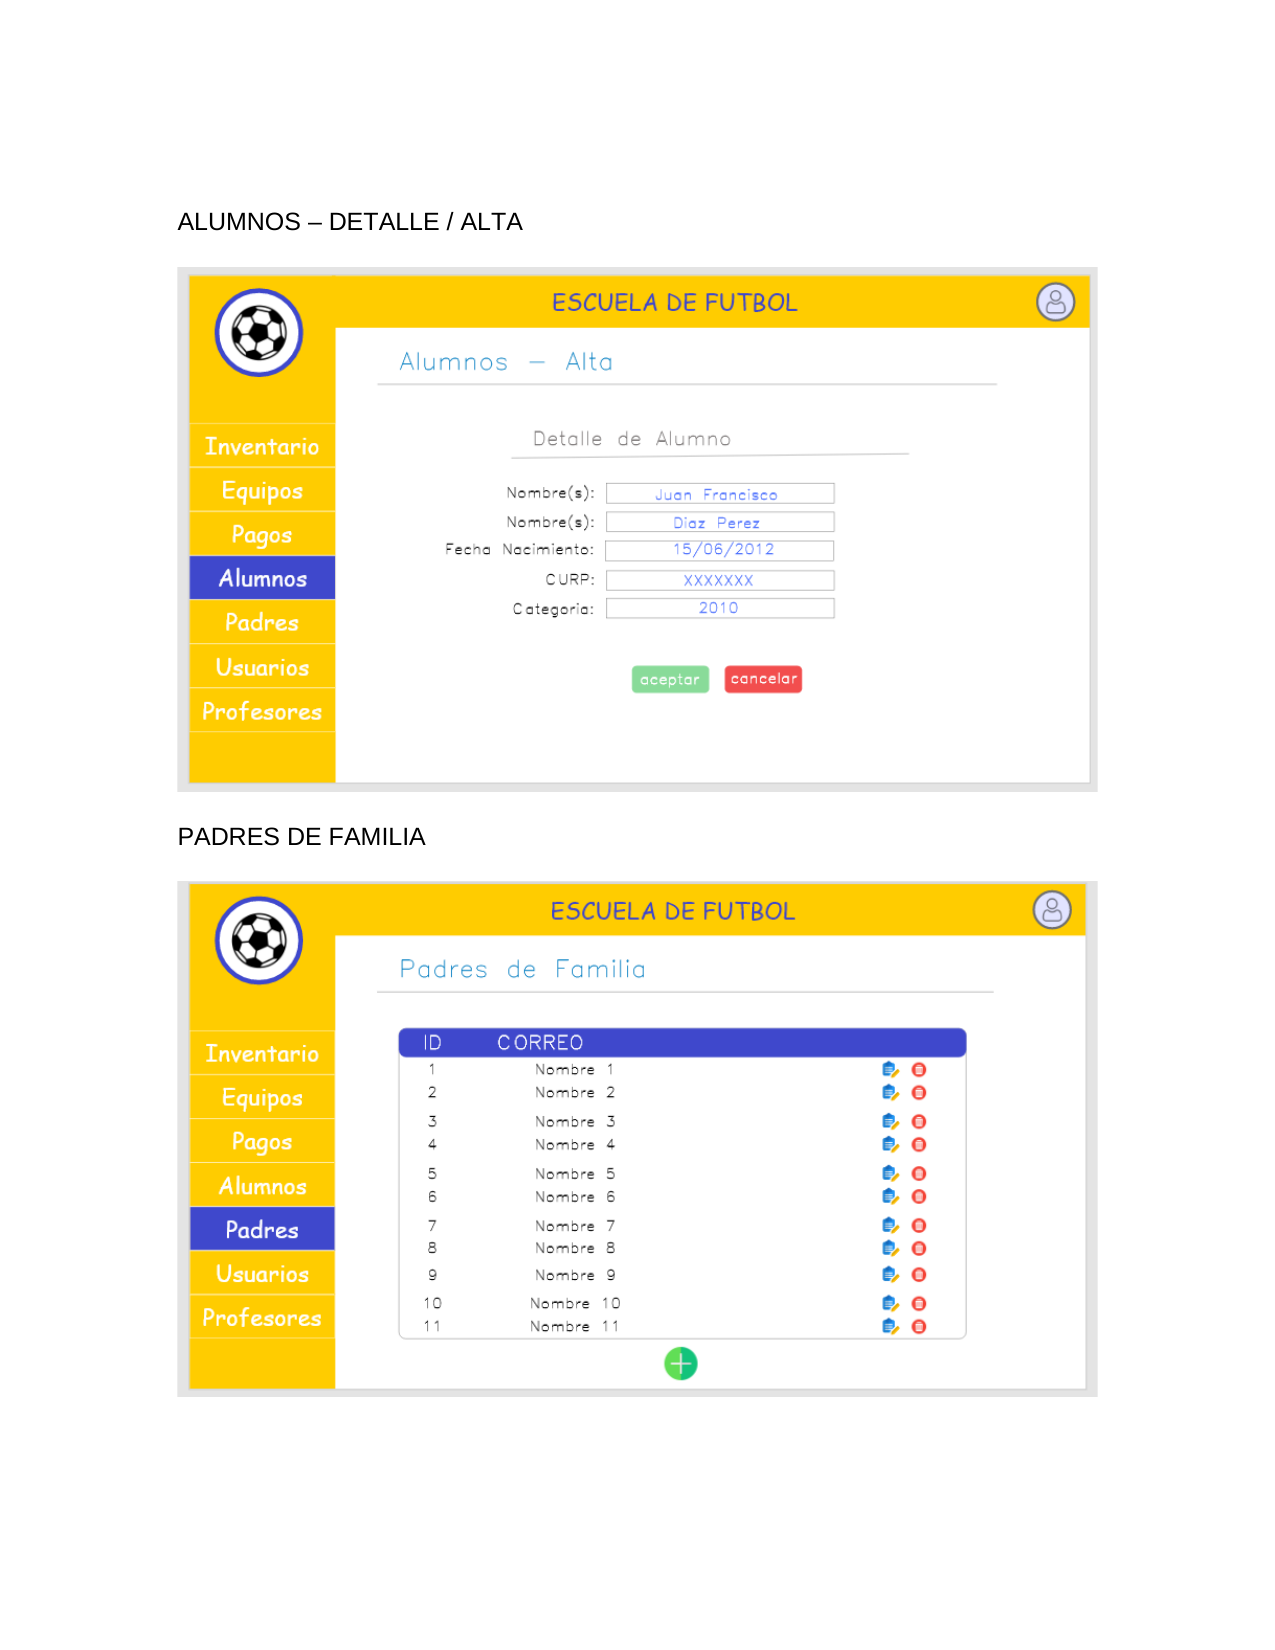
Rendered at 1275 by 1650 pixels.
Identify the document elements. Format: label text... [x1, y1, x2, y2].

picture [177, 267, 1098, 792]
text ALUMNOS – DETALLE / ALTA [177, 207, 1098, 236]
picture [177, 881, 1098, 1397]
text PADRES DE FAMILIA [177, 822, 1098, 851]
